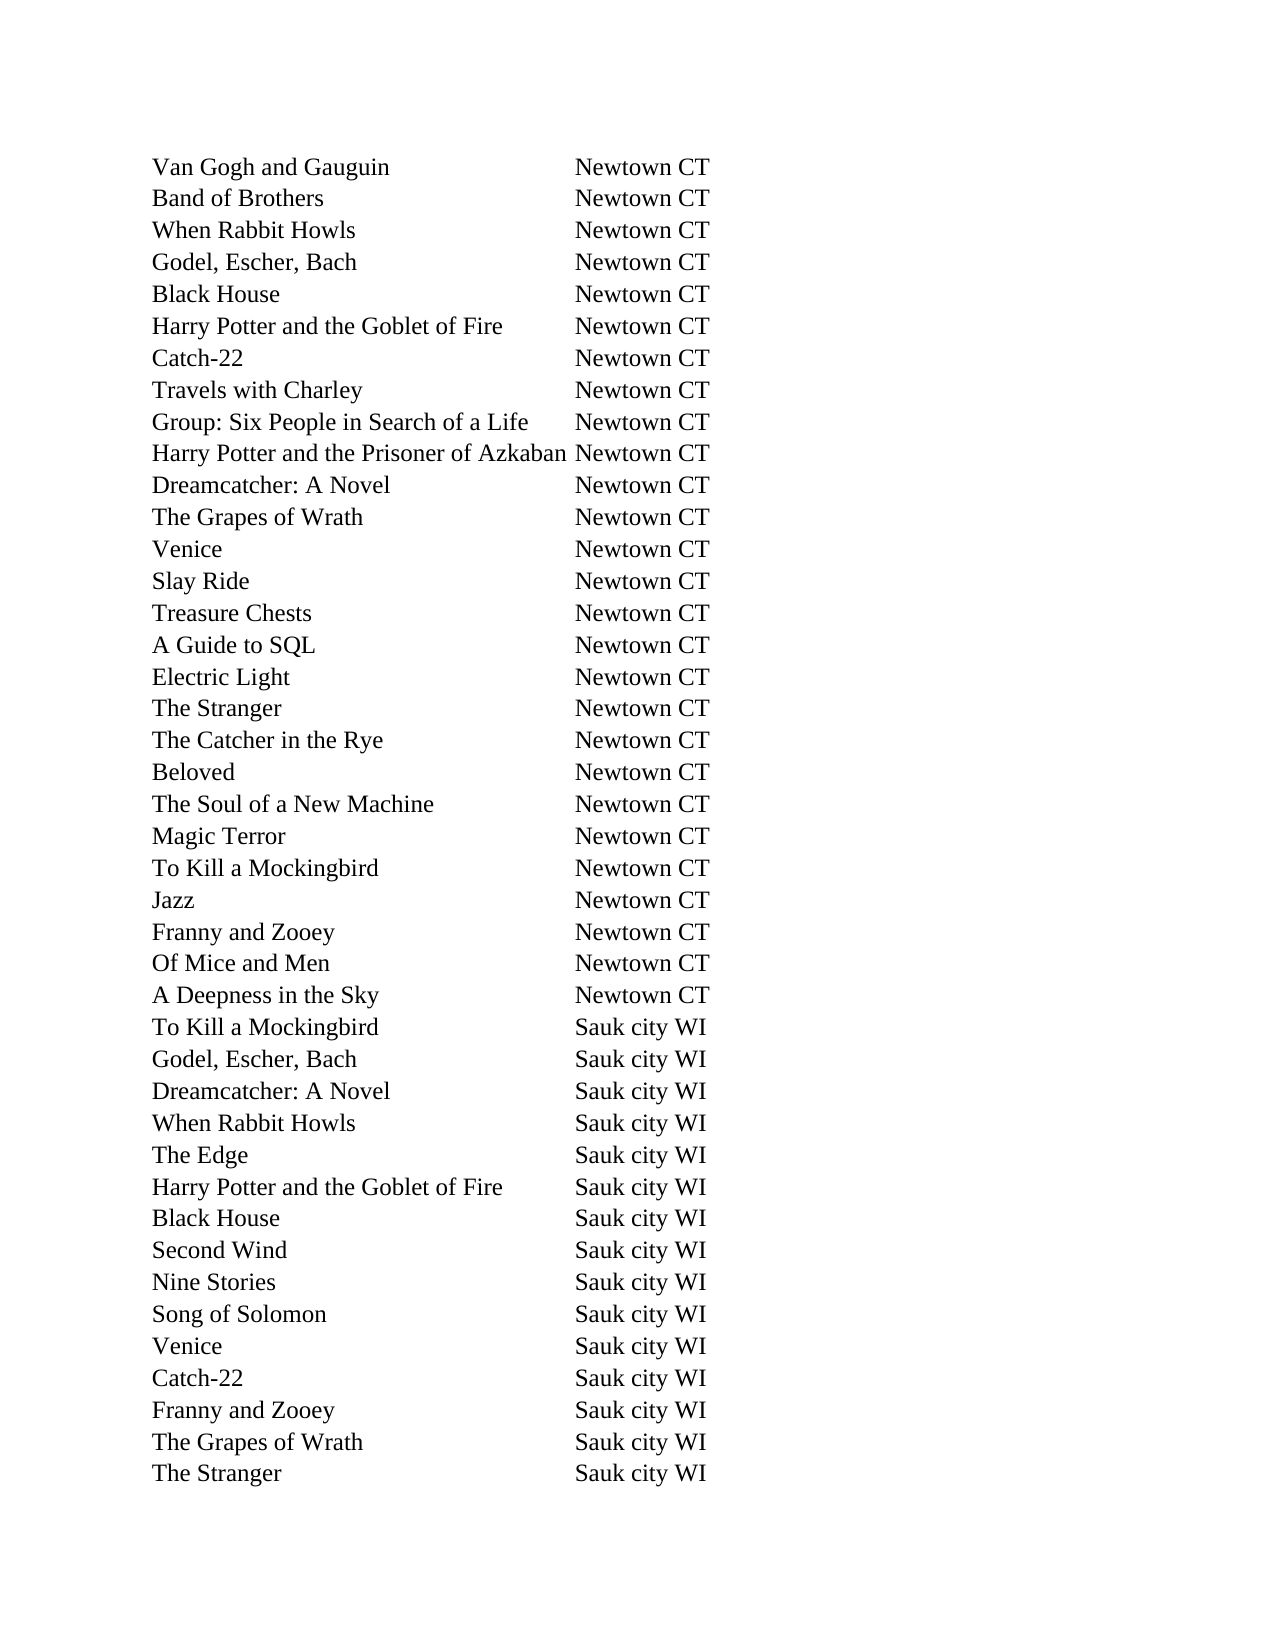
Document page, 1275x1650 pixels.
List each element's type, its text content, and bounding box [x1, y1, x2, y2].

table_cell Sauk city WI [573, 1329, 716, 1361]
table_cell Newtown CT [573, 660, 716, 692]
table_cell Newtown CT [573, 851, 716, 883]
table_cell Dreamcatcher: A Novel [150, 1074, 573, 1106]
table_cell Sauk city WI [573, 1234, 716, 1266]
table_cell Sauk city WI [573, 1043, 716, 1074]
table_cell Sauk city WI [573, 1074, 716, 1106]
table_cell The Stranger [150, 1457, 573, 1489]
table_cell Newtown CT [573, 724, 716, 756]
table_cell Harry Potter and the Goblet of Fire [150, 309, 573, 341]
table_cell Newtown CT [573, 373, 716, 405]
table_cell Newtown CT [573, 915, 716, 947]
table_cell Newtown CT [573, 246, 716, 277]
table_cell Venice [150, 533, 573, 564]
table_cell Franny and Zooey [150, 915, 573, 947]
table_cell Sauk city WI [573, 1457, 716, 1489]
table_cell Newtown CT [573, 214, 716, 246]
table_cell Sauk city WI [573, 1170, 716, 1202]
table_cell Sauk city WI [573, 1202, 716, 1234]
table_cell Of Mice and Men [150, 947, 573, 979]
table_cell The Edge [150, 1138, 573, 1170]
table_cell To Kill a Mockingbird [150, 1011, 573, 1042]
table_cell Sauk city WI [573, 1425, 716, 1457]
table_cell Sauk city WI [573, 1106, 716, 1138]
table_cell Black House [150, 278, 573, 309]
table_cell The Soul of a New Machine [150, 788, 573, 819]
table_cell A Guide to SQL [150, 628, 573, 660]
table_cell Venice [150, 1329, 573, 1361]
table_cell Dreamcatcher: A Novel [150, 469, 573, 501]
table_cell Electric Light [150, 660, 573, 692]
table_cell Second Wind [150, 1234, 573, 1266]
table_cell Newtown CT [573, 501, 716, 532]
table_cell Sauk city WI [573, 1393, 716, 1425]
table_cell Sauk city WI [573, 1138, 716, 1170]
table_cell Black House [150, 1202, 573, 1234]
table_cell Group: Six People in Search of a Life [150, 405, 573, 437]
table_cell Newtown CT [573, 533, 716, 564]
table_cell Sauk city WI [573, 1011, 716, 1042]
table_cell Band of Brothers [150, 182, 573, 214]
table_cell Sauk city WI [573, 1361, 716, 1393]
table_cell Newtown CT [573, 788, 716, 819]
table_cell Treasure Chests [150, 596, 573, 628]
table_cell Newtown CT [573, 405, 716, 437]
table_cell Newtown CT [573, 564, 716, 596]
table_cell Catch-22 [150, 341, 573, 373]
table_cell The Grapes of Wrath [150, 501, 573, 532]
table_cell Song of Solomon [150, 1298, 573, 1329]
table_cell Catch-22 [150, 1361, 573, 1393]
table_cell The Stranger [150, 692, 573, 724]
table_cell Beloved [150, 756, 573, 787]
table_cell When Rabbit Howls [150, 1106, 573, 1138]
table_cell To Kill a Mockingbird [150, 851, 573, 883]
table_cell Newtown CT [573, 756, 716, 787]
table_cell Harry Potter and the Goblet of Fire [150, 1170, 573, 1202]
table_cell Harry Potter and the Prisoner of Azkaban [150, 437, 573, 469]
table_cell Nine Stories [150, 1266, 573, 1297]
table_cell Jazz [150, 883, 573, 915]
table_cell Newtown CT [573, 628, 716, 660]
table_cell Godel, Escher, Bach [150, 246, 573, 277]
table_cell Newtown CT [573, 309, 716, 341]
table_cell Sauk city WI [573, 1298, 716, 1329]
table_cell Newtown CT [573, 819, 716, 851]
table_cell Newtown CT [573, 692, 716, 724]
table_cell Newtown CT [573, 469, 716, 501]
table_cell Godel, Escher, Bach [150, 1043, 573, 1074]
table_cell Newtown CT [573, 437, 716, 469]
table_cell Franny and Zooey [150, 1393, 573, 1425]
table_cell Newtown CT [573, 947, 716, 979]
table_cell Newtown CT [573, 182, 716, 214]
table_cell Sauk city WI [573, 1266, 716, 1297]
table_cell Newtown CT [573, 596, 716, 628]
table_cell A Deepness in the Sky [150, 979, 573, 1011]
table_cell Newtown CT [573, 883, 716, 915]
table_cell Travels with Charley [150, 373, 573, 405]
table_cell Newtown CT [573, 341, 716, 373]
table_cell Newtown CT [573, 150, 716, 182]
table_cell Newtown CT [573, 979, 716, 1011]
table_cell The Catcher in the Rye [150, 724, 573, 756]
table_cell Newtown CT [573, 278, 716, 309]
table_cell When Rabbit Howls [150, 214, 573, 246]
table_cell Slay Ride [150, 564, 573, 596]
table_cell The Grapes of Wrath [150, 1425, 573, 1457]
table_cell Magic Terror [150, 819, 573, 851]
table_cell Van Gogh and Gauguin [150, 150, 573, 182]
